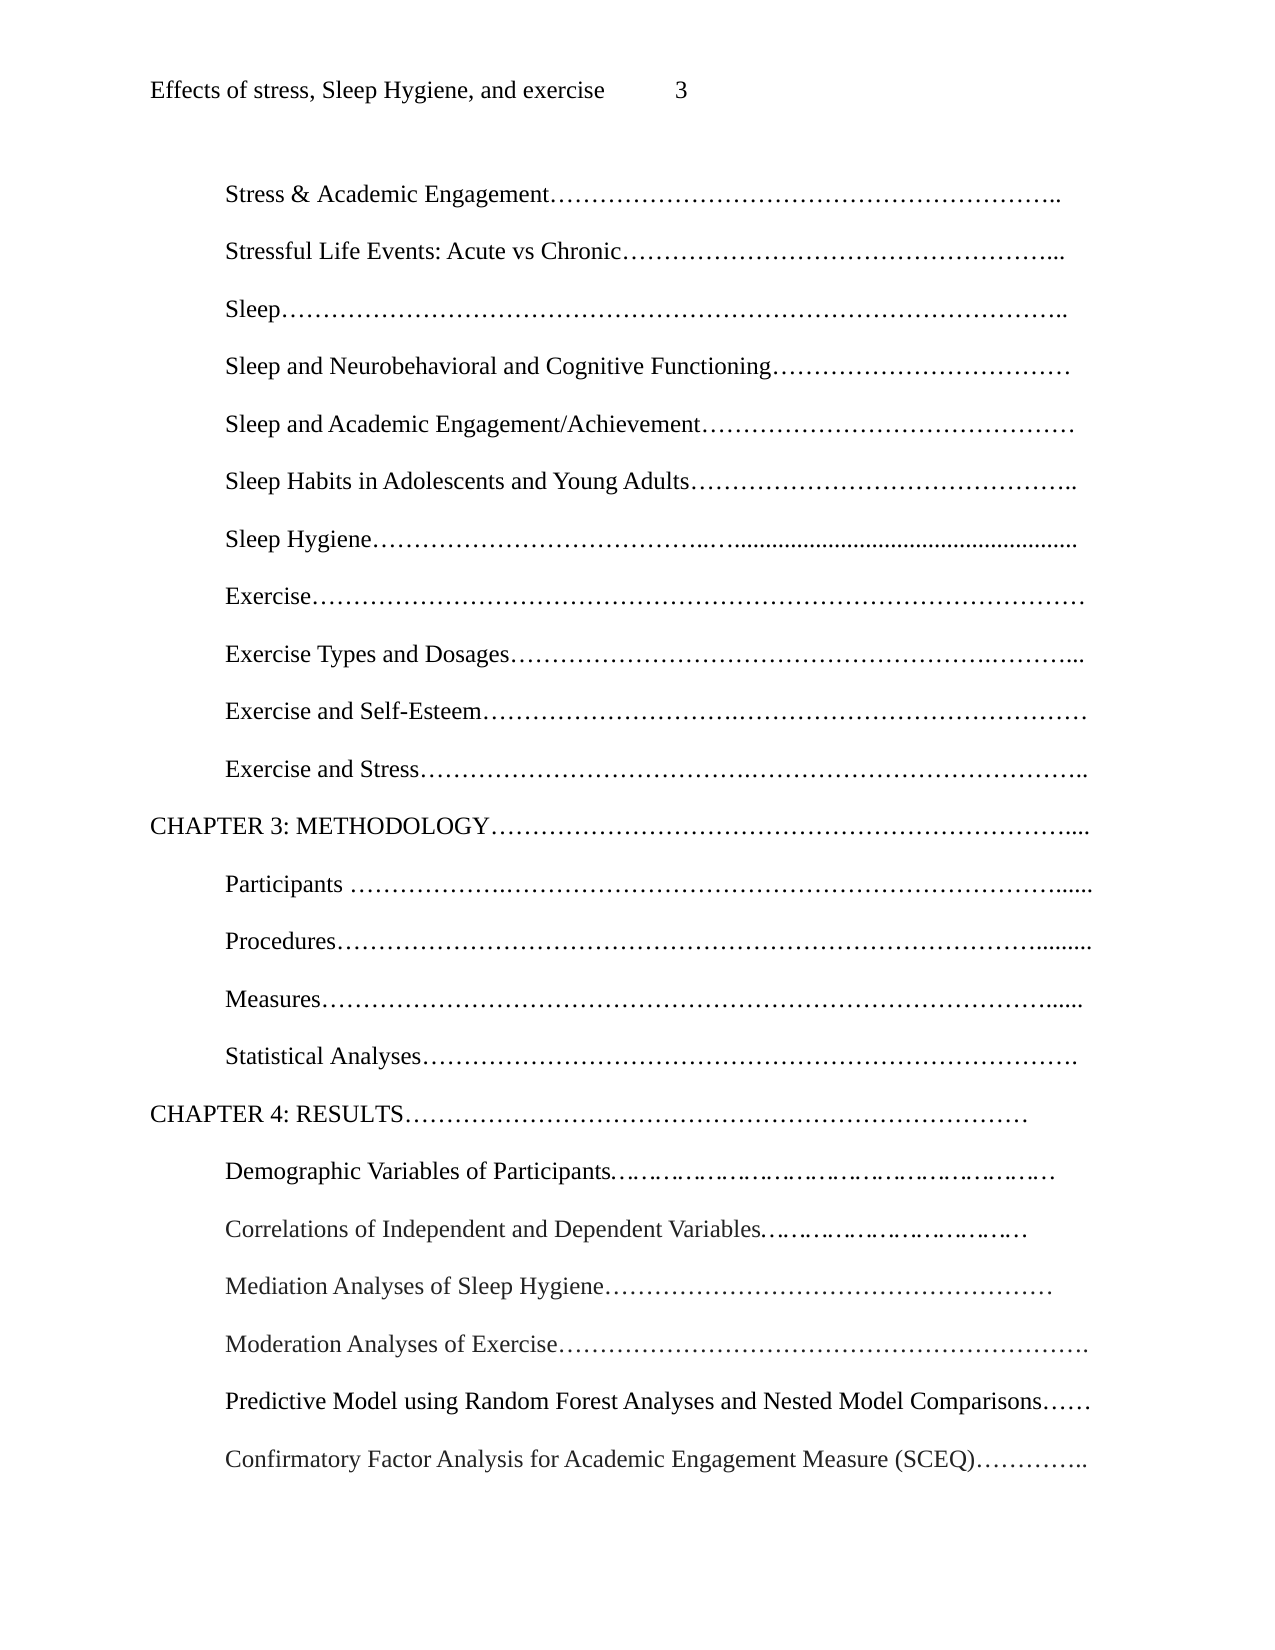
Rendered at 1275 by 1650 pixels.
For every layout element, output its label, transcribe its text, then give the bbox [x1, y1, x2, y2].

text Statistical Analyses……………………………………………………………………. [150, 1041, 1125, 1070]
text Predictive Model using Random Forest Analyses and Nested Model Comparisons…… [150, 1386, 1125, 1415]
text Sleep Hygiene…………………………………..…....................................................... [150, 524, 1125, 552]
text Participants ……………….…………………………………………………………...... [150, 869, 1125, 897]
text Sleep and Academic Engagement/Achievement……………………………………… [150, 409, 1125, 437]
text Sleep………………………………………………………………………………….. [150, 294, 1125, 322]
text Stressful Life Events: Acute vs Chronic……………………………………………... [150, 236, 1125, 265]
text Sleep and Neurobehavioral and Cognitive Functioning……………………………… [150, 351, 1125, 380]
text CHAPTER 4: RESULTS………………………………………………………………… [150, 1099, 1125, 1127]
text Measures……………………………………………………………………………...... [150, 984, 1125, 1012]
text Procedures…………………………………………………………………………......... [150, 926, 1125, 955]
text Stress & Academic Engagement…………………………………………………….. [150, 179, 1125, 207]
text Exercise and Stress………………………………….………………………………….. [150, 754, 1125, 782]
text Moderation Analyses of Exercise………………………………………………………. [150, 1329, 1125, 1357]
text Exercise………………………………………………………………………………… [150, 581, 1125, 610]
text Sleep Habits in Adolescents and Young Adults……………………………………….. [150, 466, 1125, 495]
text Correlations of Independent and Dependent Variables……………………………… [150, 1214, 1125, 1242]
text Exercise Types and Dosages………………………………………………….………... [150, 639, 1125, 667]
text Mediation Analyses of Sleep Hygiene……………………………………………… [150, 1271, 1125, 1300]
text CHAPTER 3: METHODOLOGY…………………………………………………………….... [150, 811, 1125, 840]
text Exercise and Self-Esteem………………………….…………………………………… [150, 696, 1125, 725]
text Confirmatory Factor Analysis for Academic Engagement Measure (SCEQ)………….. [150, 1444, 1125, 1472]
text Demographic Variables of Participants…………………………………………………… [150, 1156, 1125, 1185]
